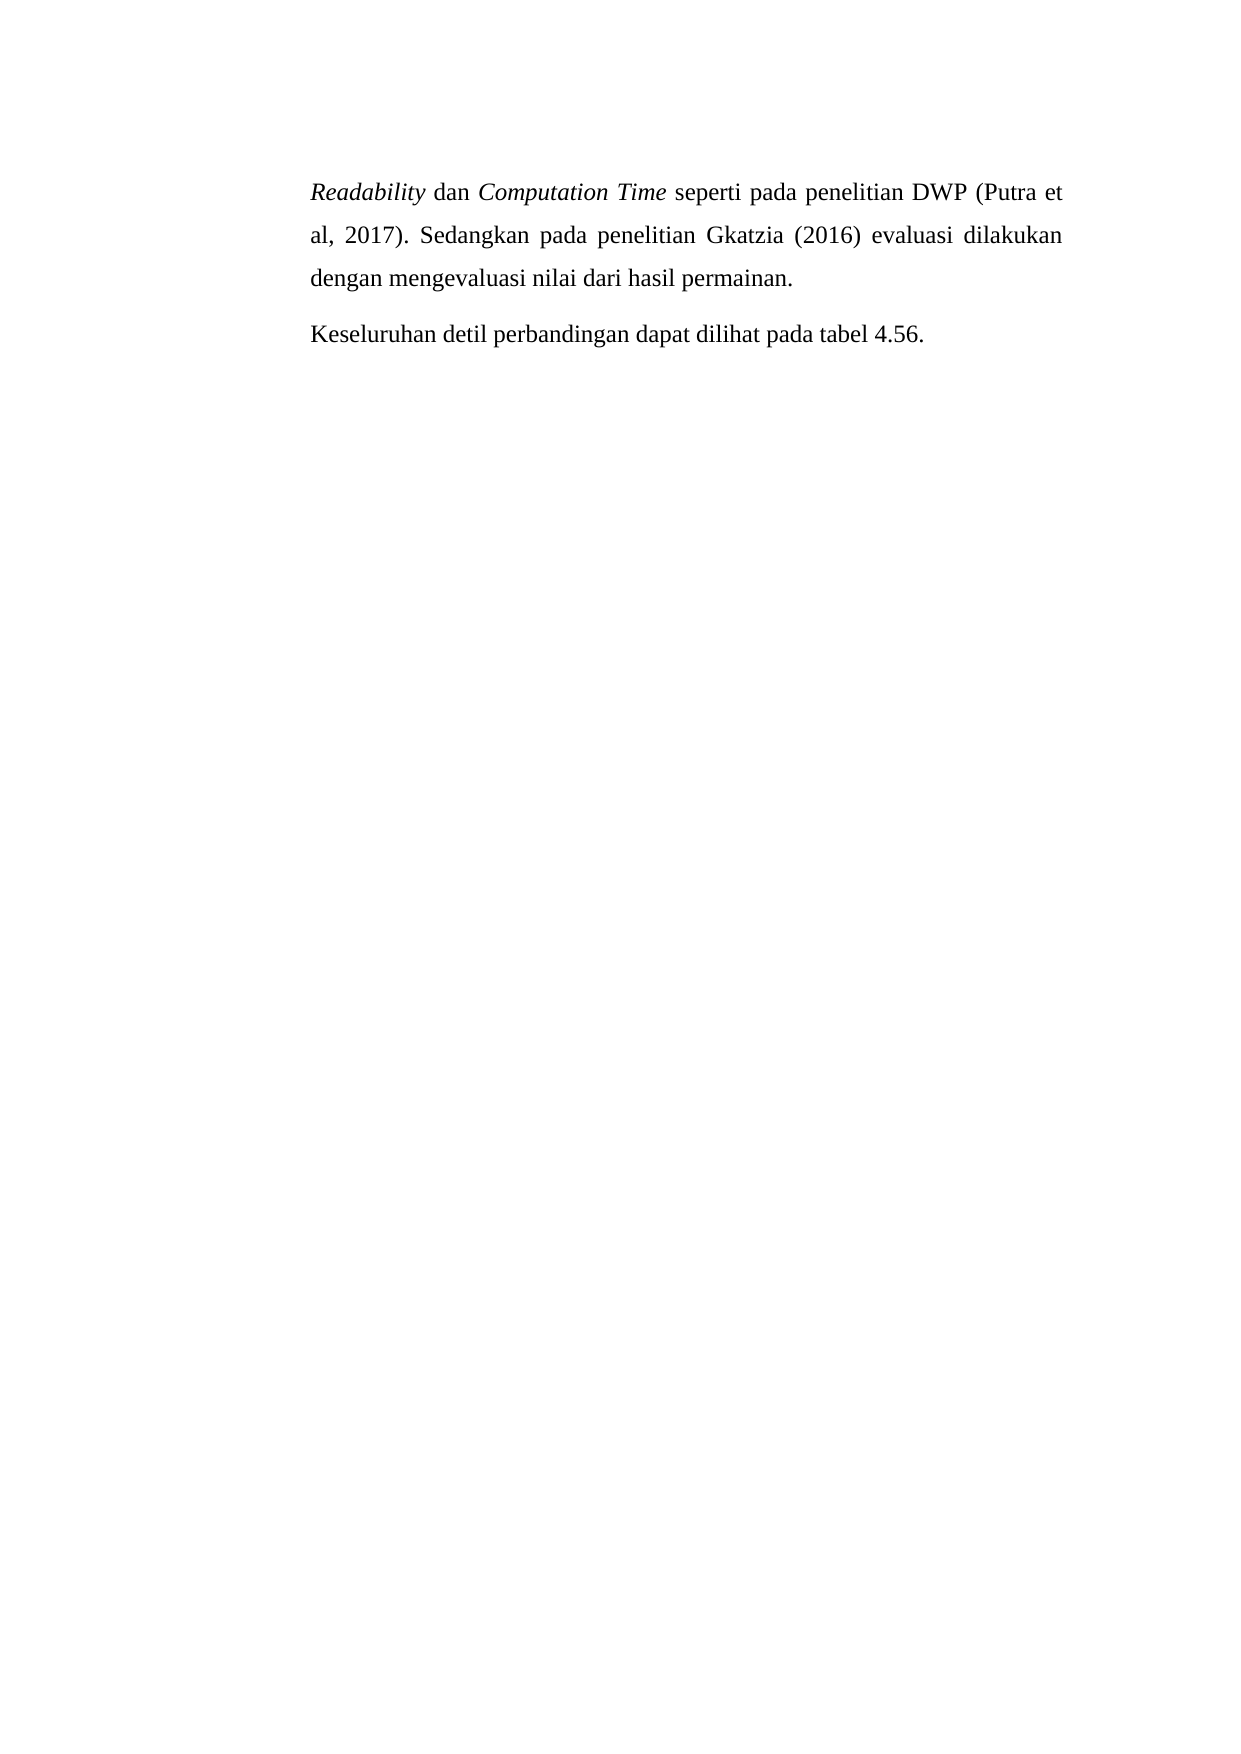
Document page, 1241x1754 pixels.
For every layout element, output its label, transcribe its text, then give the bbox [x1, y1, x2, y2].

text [310, 177, 1063, 292]
text Keseluruhan detil perbandingan dapat dilihat pada tabel 4.56. [236, 319, 1063, 348]
